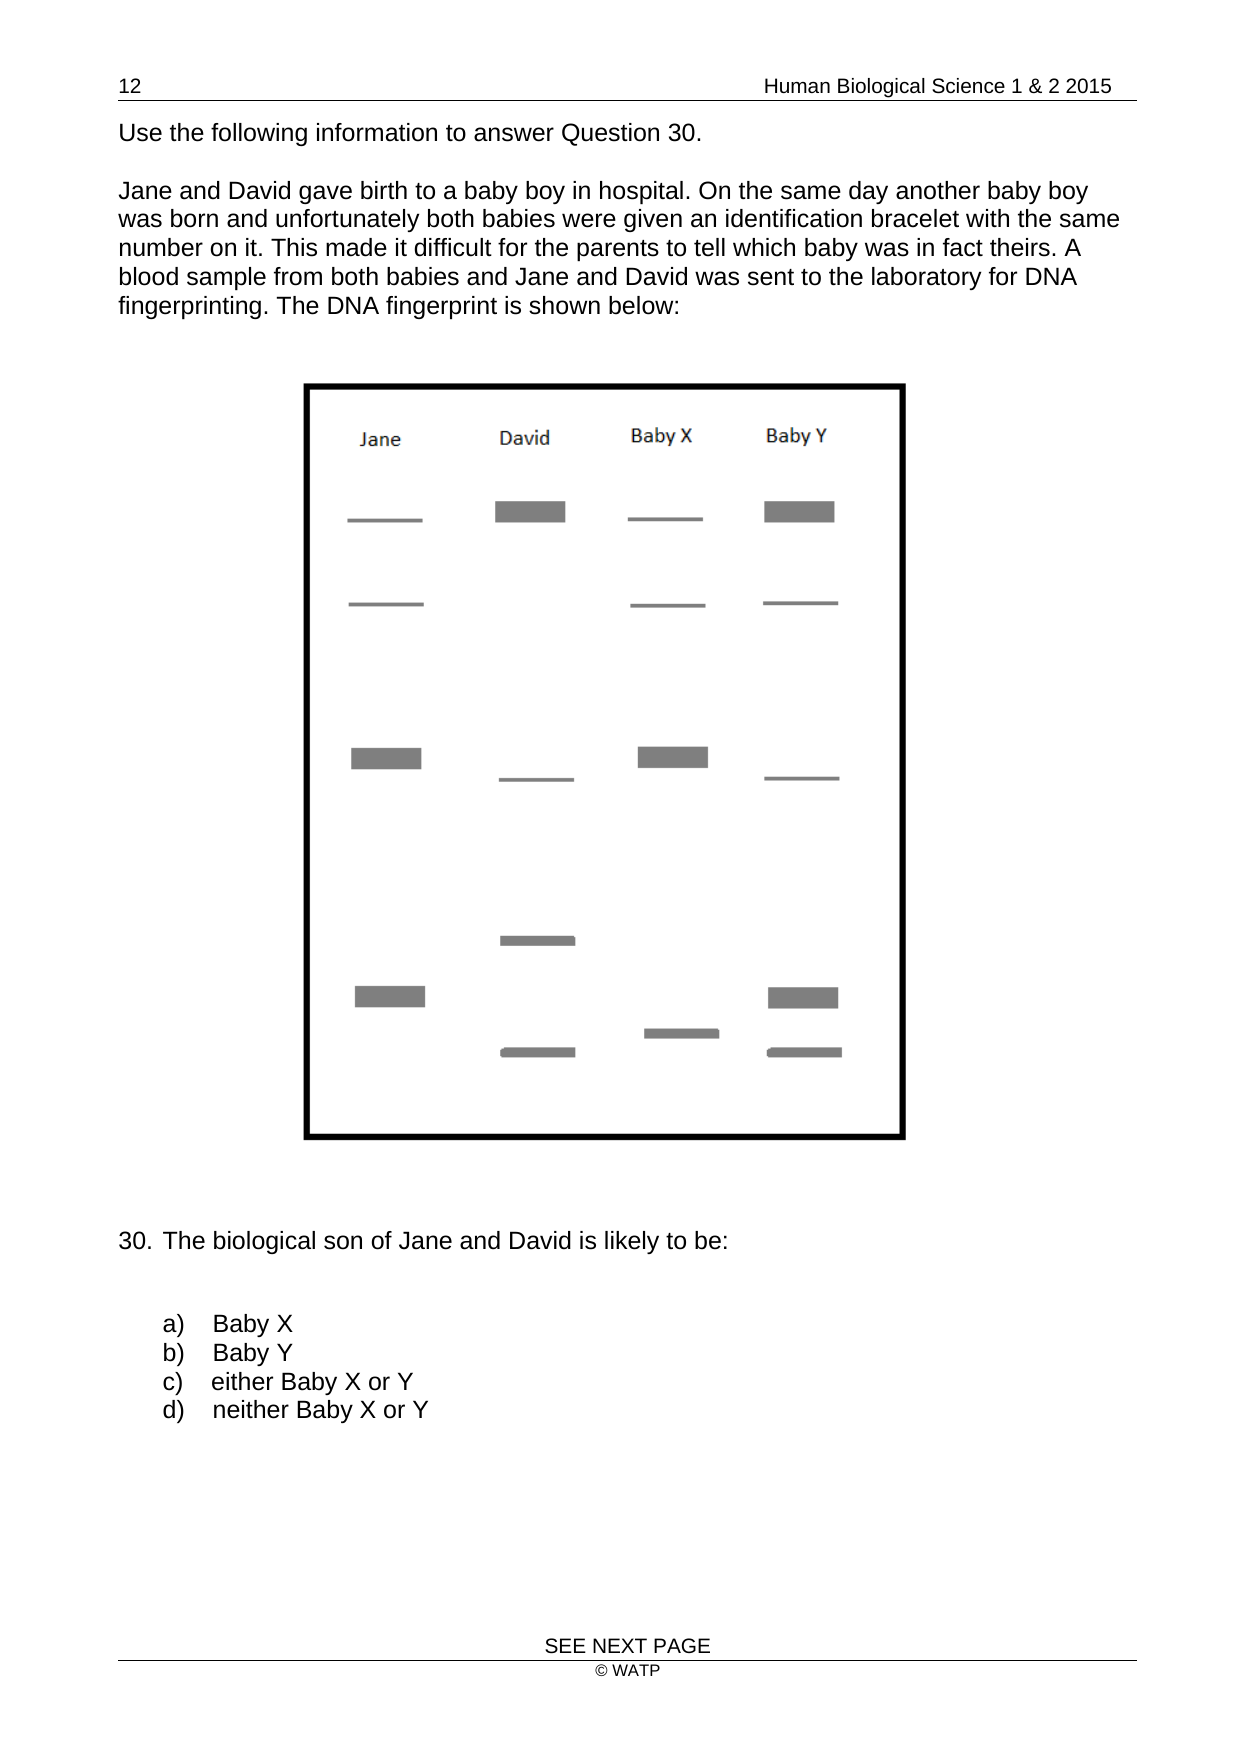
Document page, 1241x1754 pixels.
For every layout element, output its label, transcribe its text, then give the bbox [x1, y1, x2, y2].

list The biological son of Jane and David is likely to be: [118, 1226, 1137, 1255]
text b) Baby Y [162, 1338, 1137, 1366]
text Use the following information to answer Question 30. [118, 118, 1137, 147]
text d) neither Baby X or Y [162, 1395, 1137, 1424]
text Jane and David gave birth to a baby boy in hospital. On the same day another baby boy was born and unfortunately both babies were given an identification bracelet with the same number on it. This made it difficult for the parents to tell which baby was in fact theirs. A blood sample from both babies and Jane and David was sent to the laboratory for DNA fingerprinting. The DNA fingerprint is shown below: [118, 176, 1137, 319]
text a) Baby X [162, 1309, 1137, 1338]
picture [290, 376, 965, 1169]
text c) either Baby X or Y [162, 1366, 1137, 1395]
